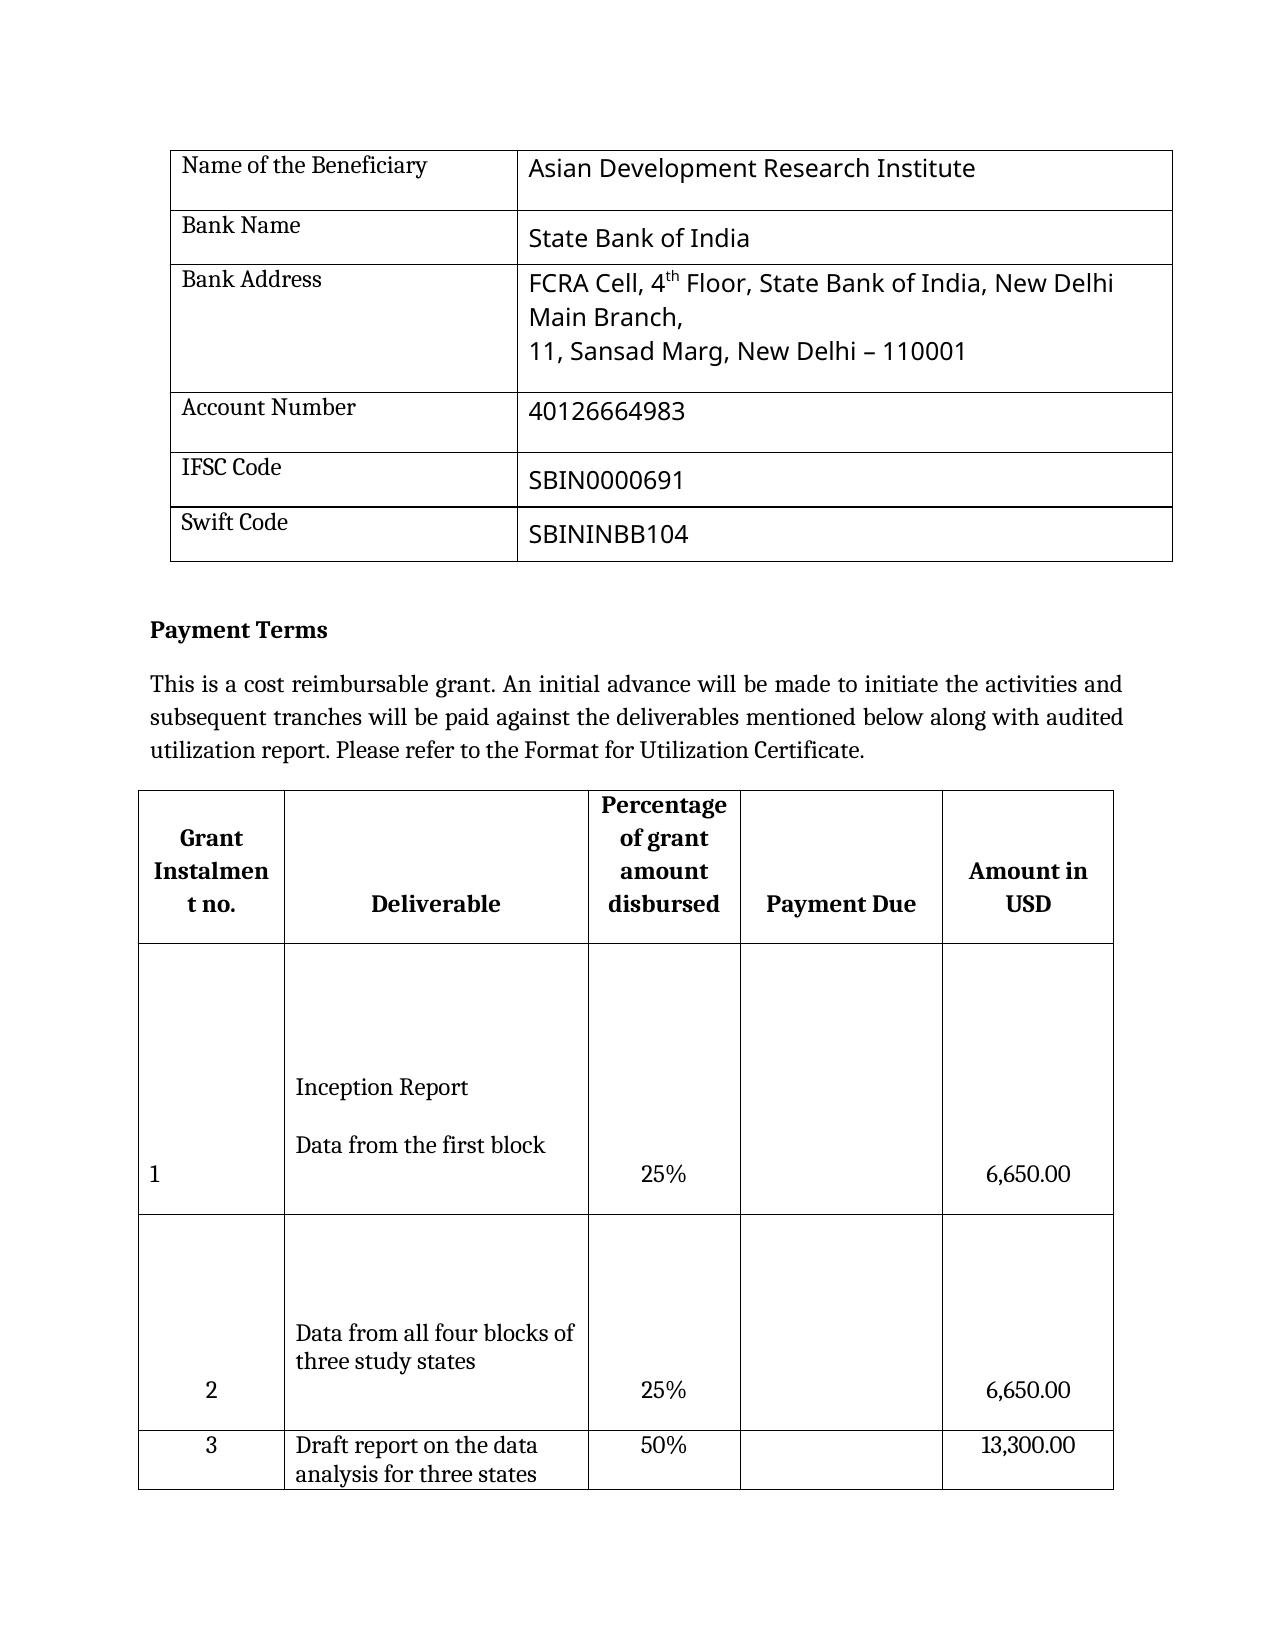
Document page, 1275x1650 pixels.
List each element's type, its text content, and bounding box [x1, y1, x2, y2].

table_cell SBIN0000691 [518, 453, 1172, 506]
table_cell Bank Name [171, 211, 517, 264]
table_header Payment Due [741, 791, 942, 943]
table_header Deliverable [285, 791, 588, 943]
text This is a cost reimbursable grant. An initial advance will be made to initiate the activities and subsequent tranches will be paid against the deliverables mentioned below along with audited utilization report. Please refer to the Format for Utilization Certificate. [150, 670, 1125, 764]
table_cell 25% [589, 1215, 740, 1430]
table_header Name of the Beneficiary [171, 151, 517, 210]
table_cell IFSC Code [171, 453, 517, 506]
table_cell 2 [139, 1215, 284, 1430]
table_cell FCRA Cell, 4th Floor, State Bank of India, New Delhi Main Branch, 11, Sansad Marg, New Delhi – 110001 [518, 265, 1172, 392]
table_cell Inception Report Data from the first block [285, 944, 588, 1213]
table_cell 25% [589, 944, 740, 1213]
table_cell 1 [139, 944, 284, 1213]
table_header Grant Instalment no. [139, 791, 284, 943]
table_cell 13,300.00 [943, 1431, 1113, 1488]
table_header Asian Development Research Institute [518, 151, 1172, 210]
table_cell 6,650.00 [943, 944, 1113, 1213]
table_cell 3 [139, 1431, 284, 1488]
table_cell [285, 1431, 588, 1488]
table_cell 50% [589, 1431, 740, 1488]
table_cell [741, 1431, 942, 1488]
table_cell 6,650.00 [943, 1215, 1113, 1430]
table_cell Account Number [171, 393, 517, 452]
table_cell Swift Code [171, 508, 517, 561]
table_cell [741, 944, 942, 1213]
table_cell 40126664983 [518, 393, 1172, 452]
table_cell State Bank of India [518, 211, 1172, 264]
table_cell Bank Address [171, 265, 517, 392]
table_header Amount in USD [943, 791, 1113, 943]
table_header Percentage of grant amount disbursed [589, 791, 740, 943]
text Payment Terms [150, 616, 1125, 644]
table_cell [741, 1215, 942, 1430]
table_cell Data from all four blocks of three study states [285, 1215, 588, 1430]
table_cell SBININBB104 [518, 508, 1172, 561]
